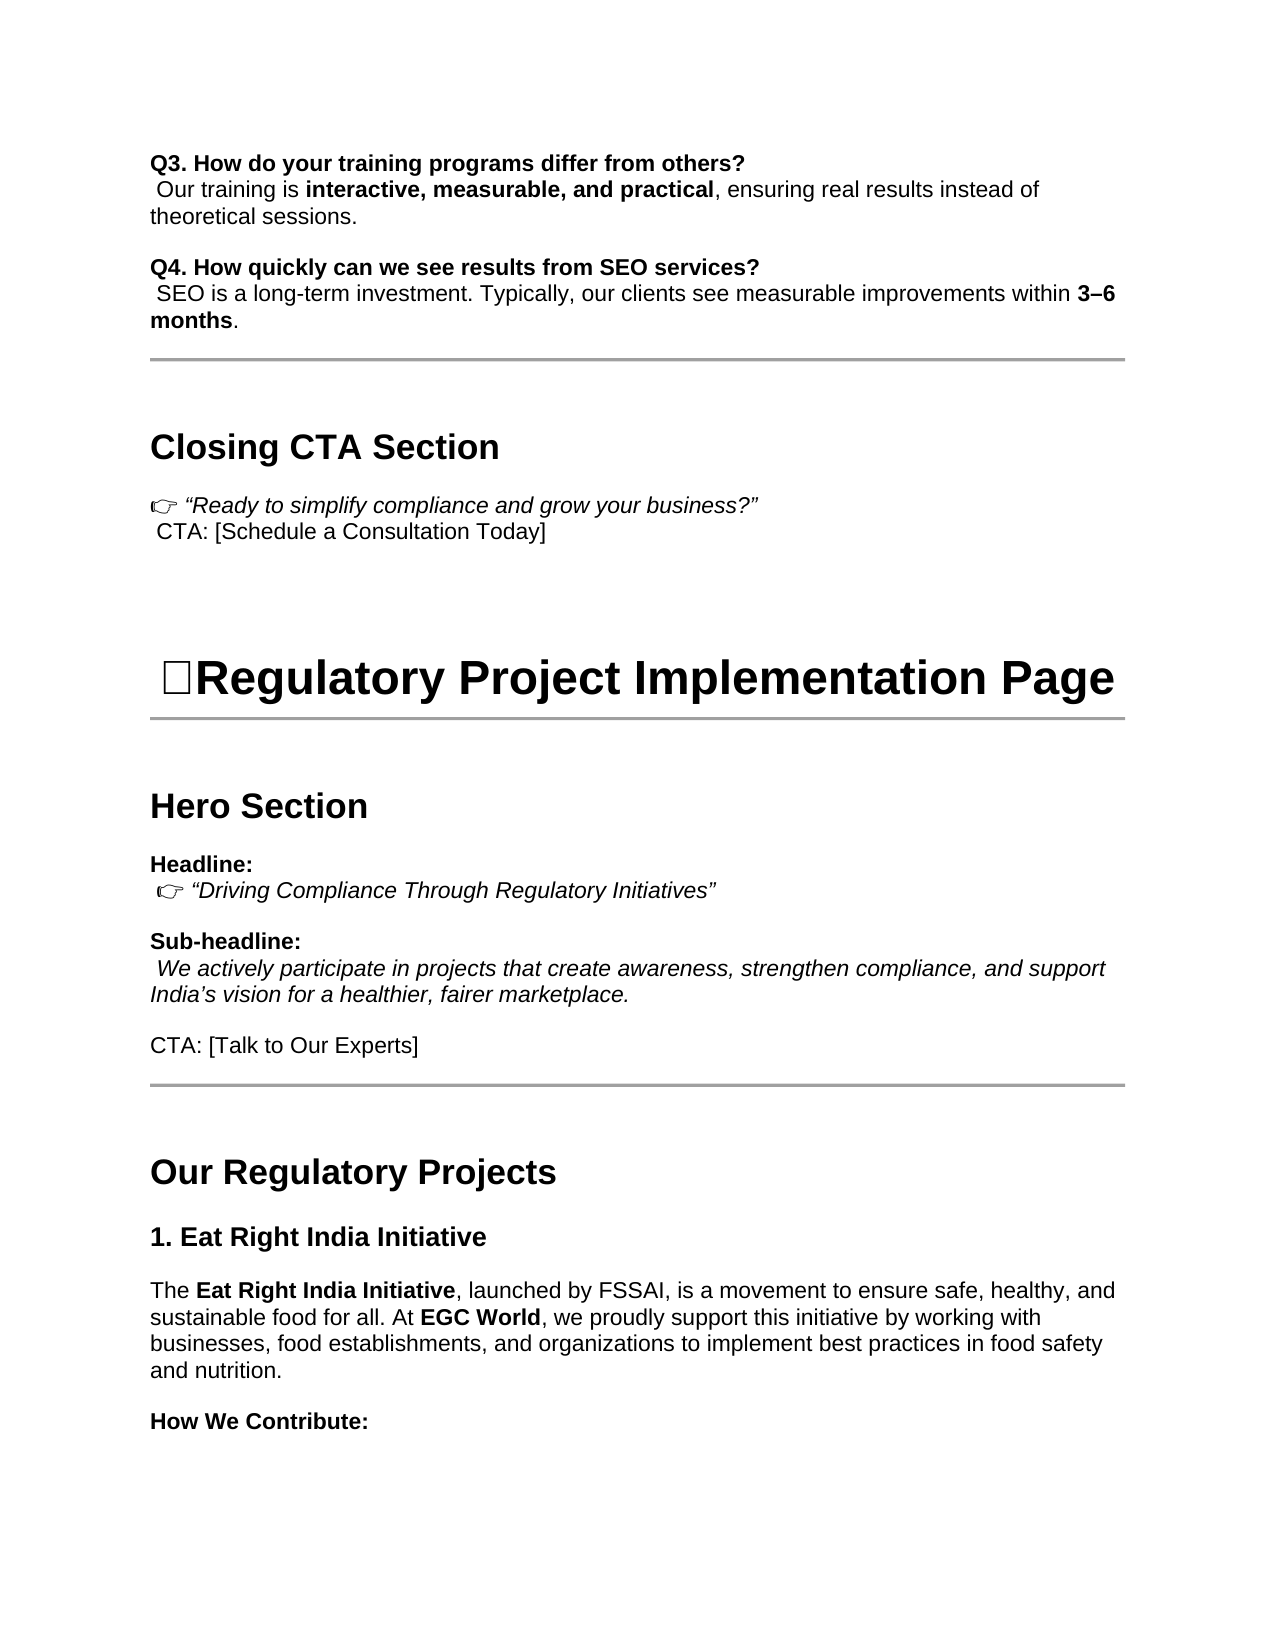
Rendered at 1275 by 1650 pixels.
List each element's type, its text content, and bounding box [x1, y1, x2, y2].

subtitle Closing CTA Section [150, 426, 1125, 467]
text The Eat Right India Initiative, launched by FSSAI, is a movement to ensure safe, healthy, and sustainable food for all. At EGC World, we proudly support this initiative by working with businesses, food establishments, and organizations to implement best practices in food safety and nutrition. [150, 1277, 1125, 1383]
text CTA: [Talk to Our Experts] [150, 1032, 1125, 1059]
text Sub-headline: We actively participate in projects that create awareness, strengthen compliance, and support India’s vision for a healthier, fairer marketplace. [150, 928, 1125, 1007]
text 👉 “Ready to simplify compliance and grow your business?” CTA: [Schedule a Consultation Today] [150, 492, 1125, 544]
subtitle 🌐Regulatory Project Implementation Page [150, 649, 1125, 704]
text How We Contribute: [150, 1408, 1125, 1434]
text Q3. How do your training programs differ from others? Our training is interactive, measurable, and practical, ensuring real results instead of theoretical sessions. [150, 150, 1125, 229]
text Headline: 👉 “Driving Compliance Through Regulatory Initiatives” [150, 851, 1125, 903]
subtitle 1. Eat Right India Initiative [150, 1221, 1125, 1252]
text Q4. How quickly can we see results from SEO services? SEO is a long-term investment. Typically, our clients see measurable improvements within 3–6 months. [150, 254, 1125, 333]
subtitle Our Regulatory Projects [150, 1151, 1125, 1192]
subtitle Hero Section [150, 785, 1125, 826]
